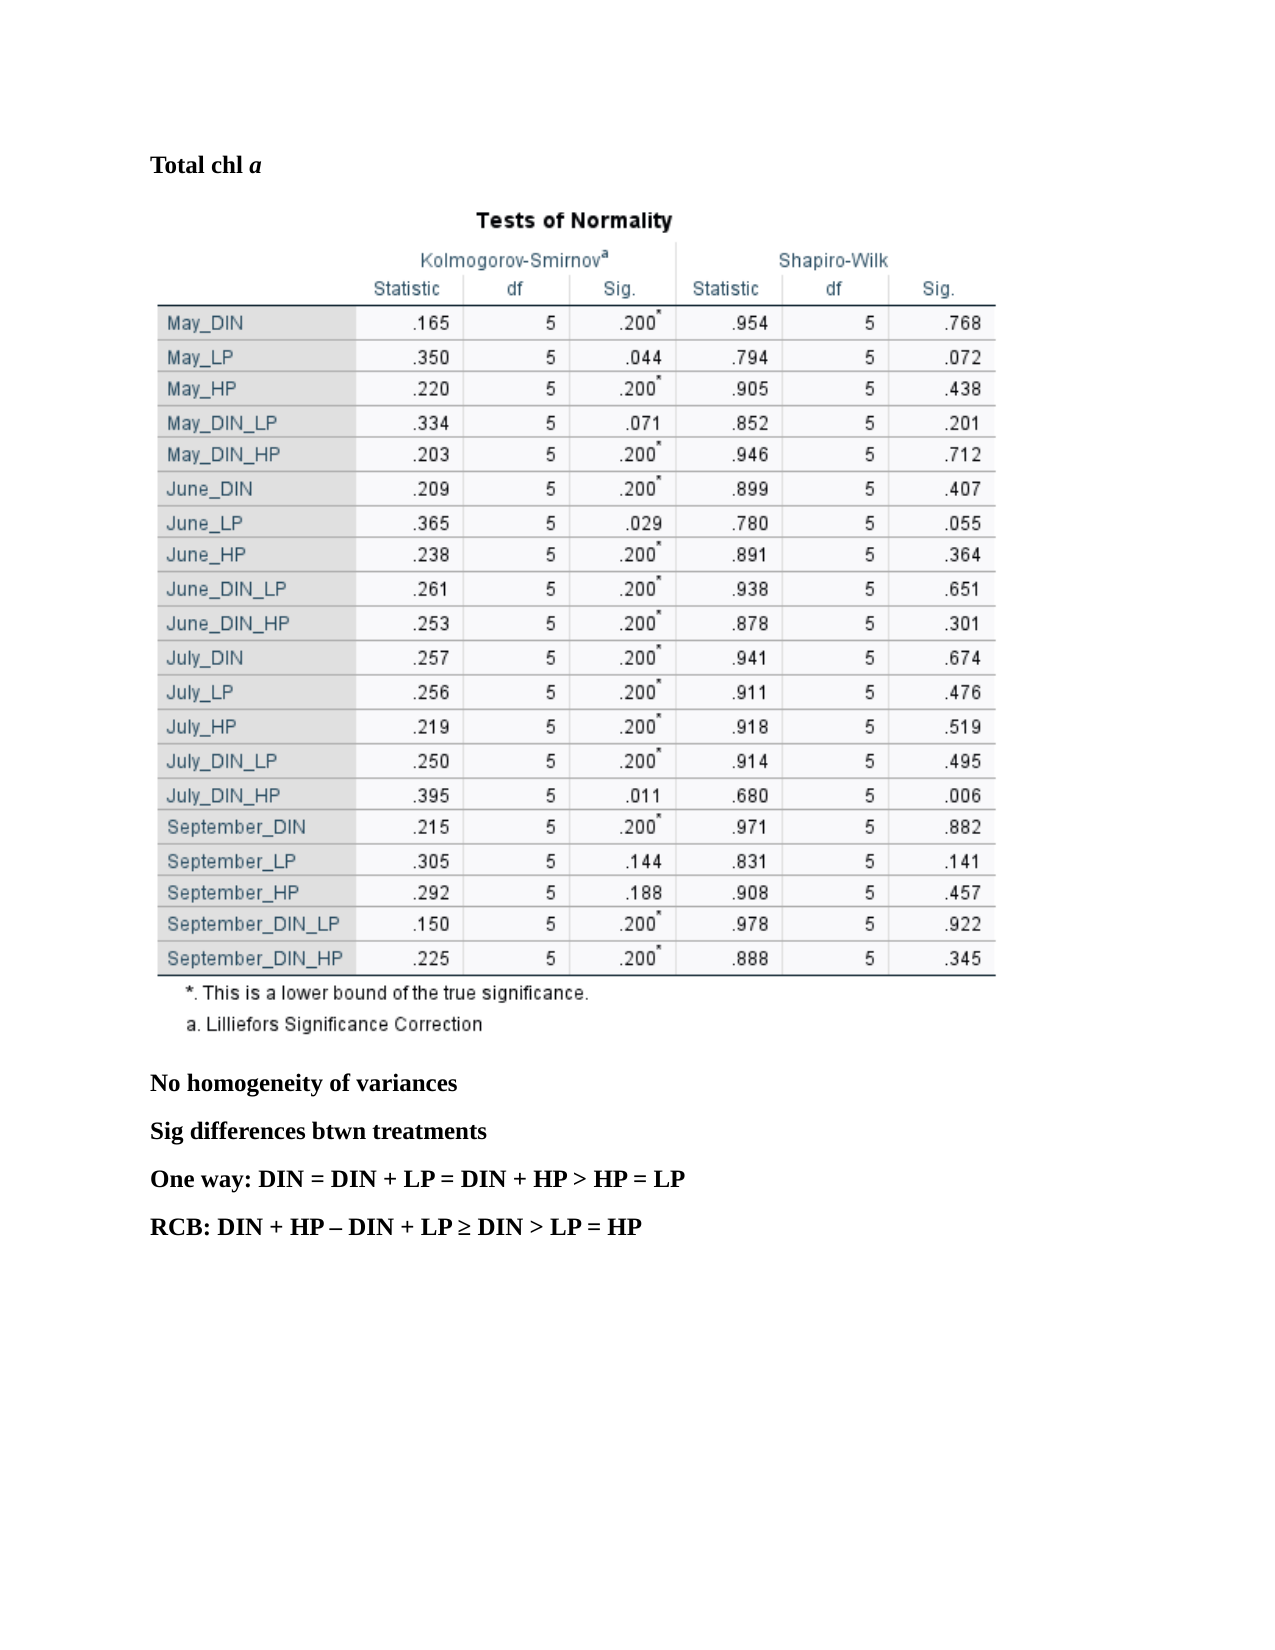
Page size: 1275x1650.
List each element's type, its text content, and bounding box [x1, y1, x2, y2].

text Sig differences btwn treatments [150, 1116, 1125, 1145]
text Total chl a [150, 150, 1125, 179]
text RCB: DIN + HP – DIN + LP ≥ DIN > LP = HP [150, 1212, 1125, 1240]
text No homogeneity of variances [150, 1068, 1125, 1097]
text One way: DIN = DIN + LP = DIN + HP > HP = LP [150, 1164, 1125, 1193]
picture [150, 197, 1007, 1050]
